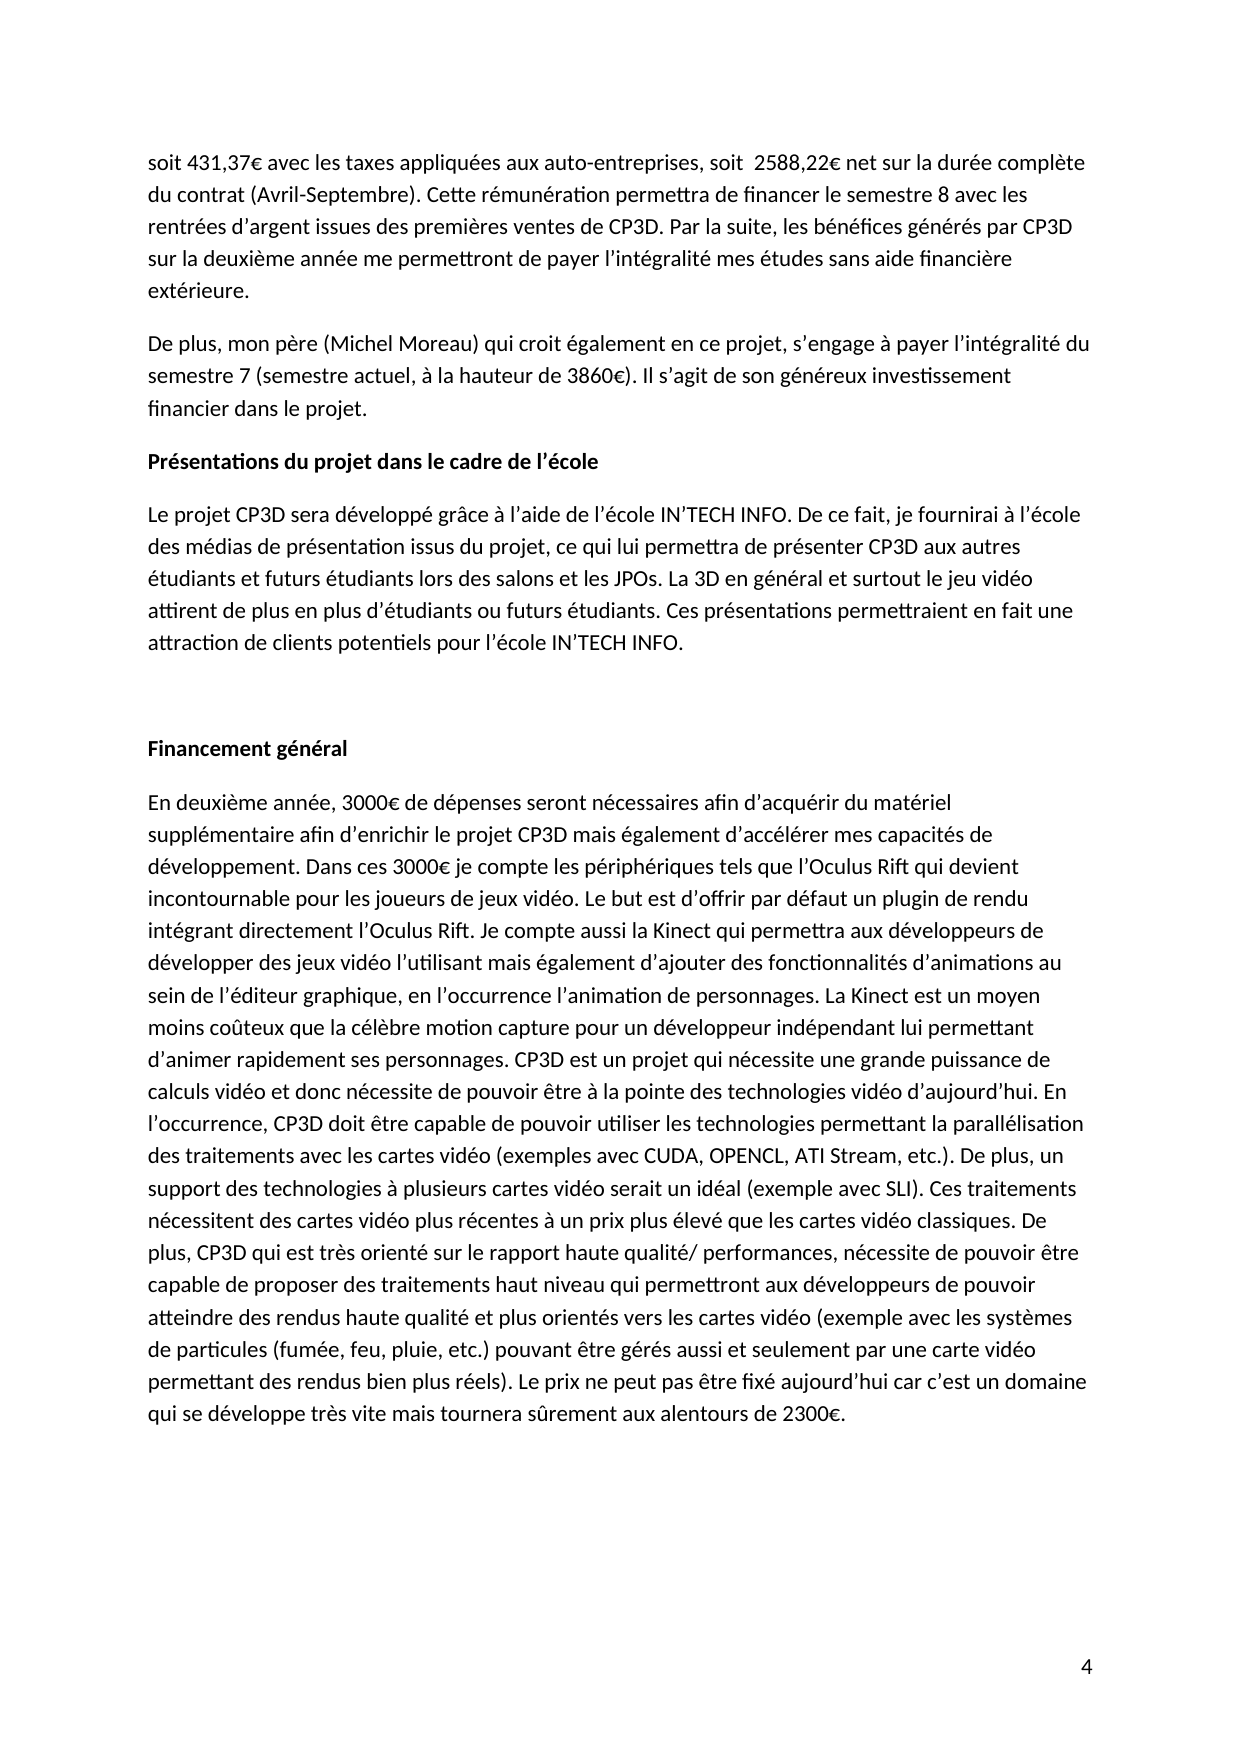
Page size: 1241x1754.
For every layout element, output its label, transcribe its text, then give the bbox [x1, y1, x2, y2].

text Présentations du projet dans le cadre de l’école [148, 447, 1093, 475]
text De plus, mon père (Michel Moreau) qui croit également en ce projet, s’engage à payer l’intégralité du semestre 7 (semestre actuel, à la hauteur de 3860€). Il s’agit de son généreux investissement financier dans le projet. [148, 329, 1093, 422]
text En deuxième année, 3000€ de dépenses seront nécessaires afin d’acquérir du matériel supplémentaire afin d’enrichir le projet CP3D mais également d’accélérer mes capacités de développement. Dans ces 3000€ je compte les périphériques tels que l’Oculus Rift qui devient incontournable pour les joueurs de jeux vidéo. Le but est d’offrir par défaut un plugin de rendu intégrant directement l’Oculus Rift. Je compte aussi la Kinect qui permettra aux développeurs de développer des jeux vidéo l’utilisant mais également d’ajouter des fonctionnalités d’animations au sein de l’éditeur graphique, en l’occurrence l’animation de personnages. La Kinect est un moyen moins coûteux que la célèbre motion capture pour un développeur indépendant lui permettant d’animer rapidement ses personnages. CP3D est un projet qui nécessite une grande puissance de calculs vidéo et donc nécessite de pouvoir être à la pointe des technologies vidéo d’aujourd’hui. En l’occurrence, CP3D doit être capable de pouvoir utiliser les technologies permettant la parallélisation des traitements avec les cartes vidéo (exemples avec CUDA, OPENCL, ATI Stream, etc.). De plus, un support des technologies à plusieurs cartes vidéo serait un idéal (exemple avec SLI). Ces traitements nécessitent des cartes vidéo plus récentes à un prix plus élevé que les cartes vidéo classiques. De plus, CP3D qui est très orienté sur le rapport haute qualité/ performances, nécessite de pouvoir être capable de proposer des traitements haut niveau qui permettront aux développeurs de pouvoir atteindre des rendus haute qualité et plus orientés vers les cartes vidéo (exemple avec les systèmes de particules (fumée, feu, pluie, etc.) pouvant être gérés aussi et seulement par une carte vidéo permettant des rendus bien plus réels). Le prix ne peut pas être fixé aujourd’hui car c’est un domaine qui se développe très vite mais tournera sûrement aux alentours de 2300€. [148, 788, 1093, 1427]
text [148, 148, 1093, 304]
text Financement général [148, 734, 1093, 763]
text Le projet CP3D sera développé grâce à l’aide de l’école IN’TECH INFO. De ce fait, je fournirai à l’école des médias de présentation issus du projet, ce qui lui permettra de présenter CP3D aux autres étudiants et futurs étudiants lors des salons et les JPOs. La 3D en général et surtout le jeu vidéo attirent de plus en plus d’étudiants ou futurs étudiants. Ces présentations permettraient en fait une attraction de clients potentiels pour l’école IN’TECH INFO. [148, 500, 1093, 657]
